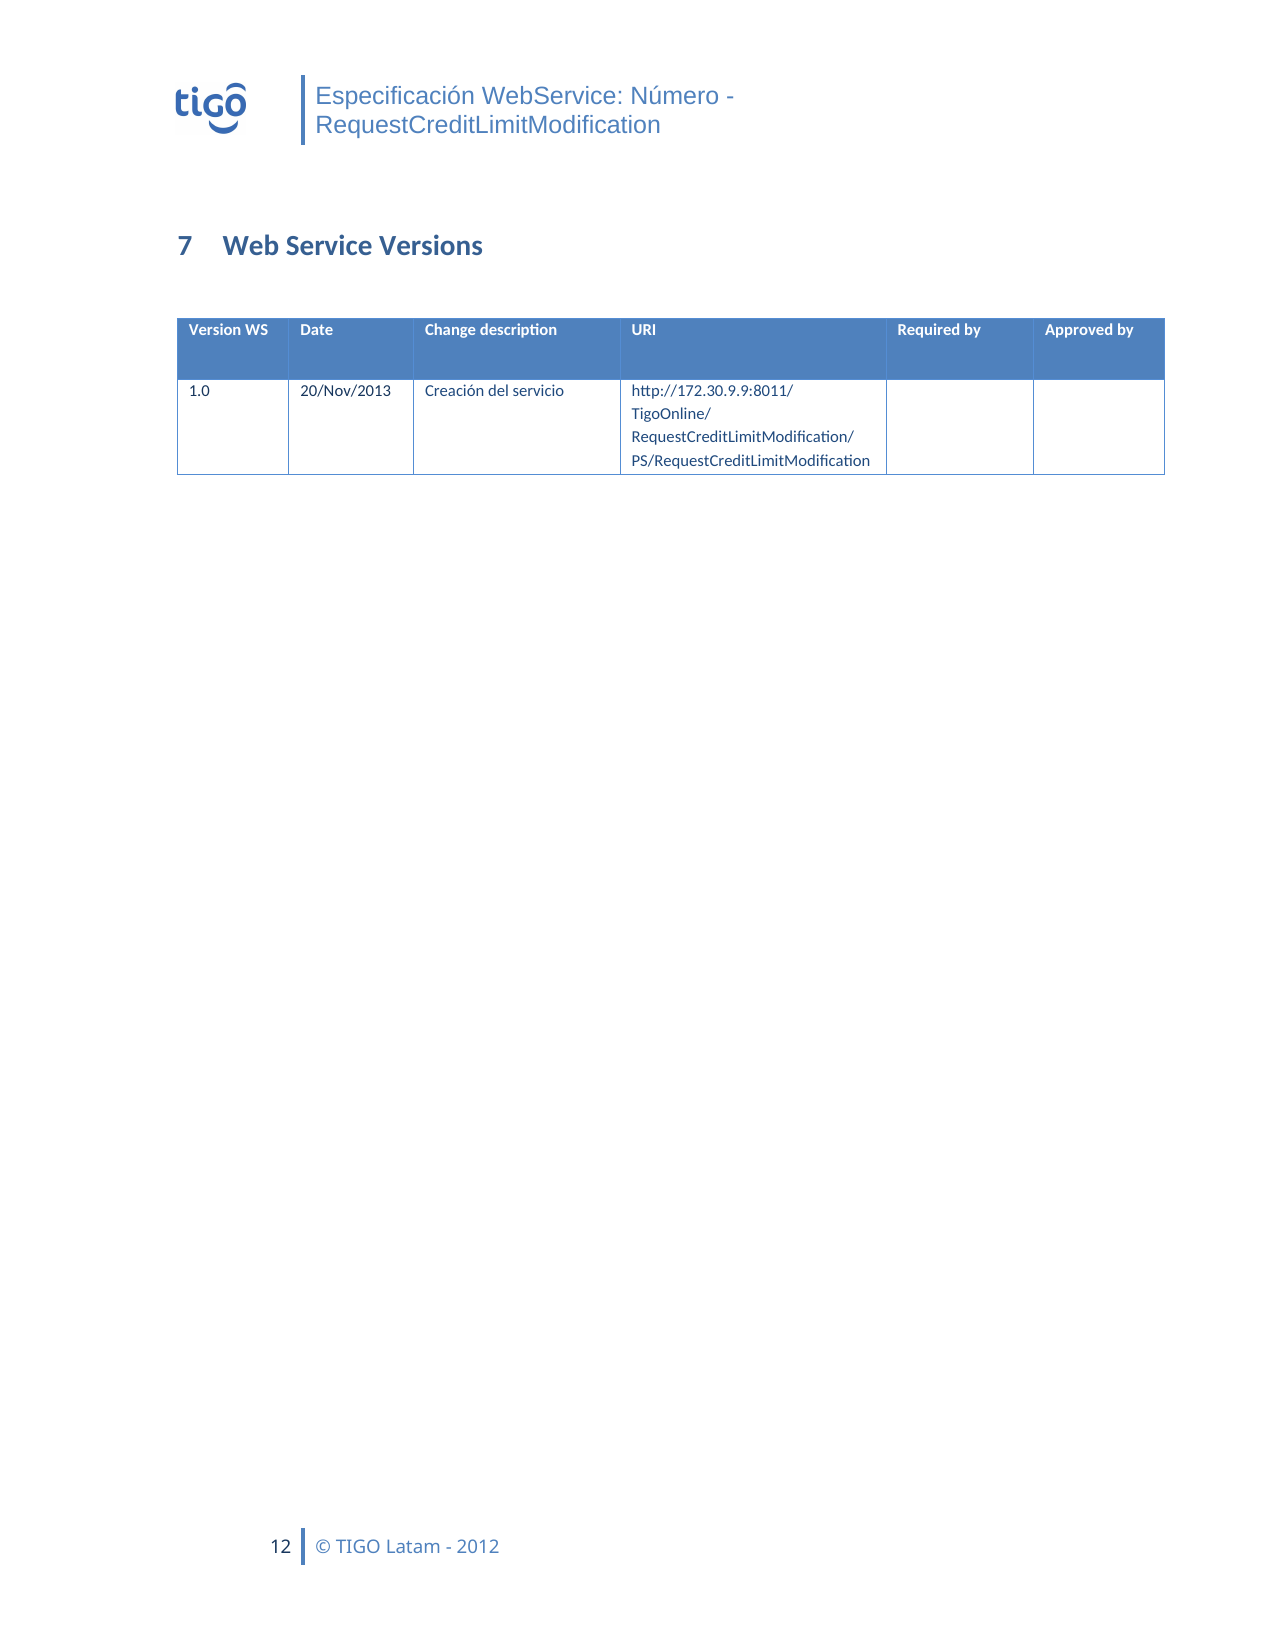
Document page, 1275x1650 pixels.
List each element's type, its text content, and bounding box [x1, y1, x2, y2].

table_cell 20/Nov/2013 [289, 380, 413, 473]
table_cell http://172.30.9.9:8011/TigoOnline/RequestCreditLimitModification/PS/RequestCreditLimitModification [621, 380, 886, 473]
table_cell [887, 380, 1033, 473]
table_cell 1.0 [178, 380, 288, 473]
table_header Approved by [1034, 319, 1164, 379]
picture [175, 82, 247, 135]
table_header Version WS [178, 319, 288, 379]
table_header Date [289, 319, 413, 379]
table_header Required by [887, 319, 1033, 379]
subtitle Web Service Versions [177, 227, 1098, 263]
table_header Change description [414, 319, 620, 379]
table_header URI [621, 319, 886, 379]
table_cell Creación del servicio [414, 380, 620, 473]
table_cell [1034, 380, 1164, 473]
